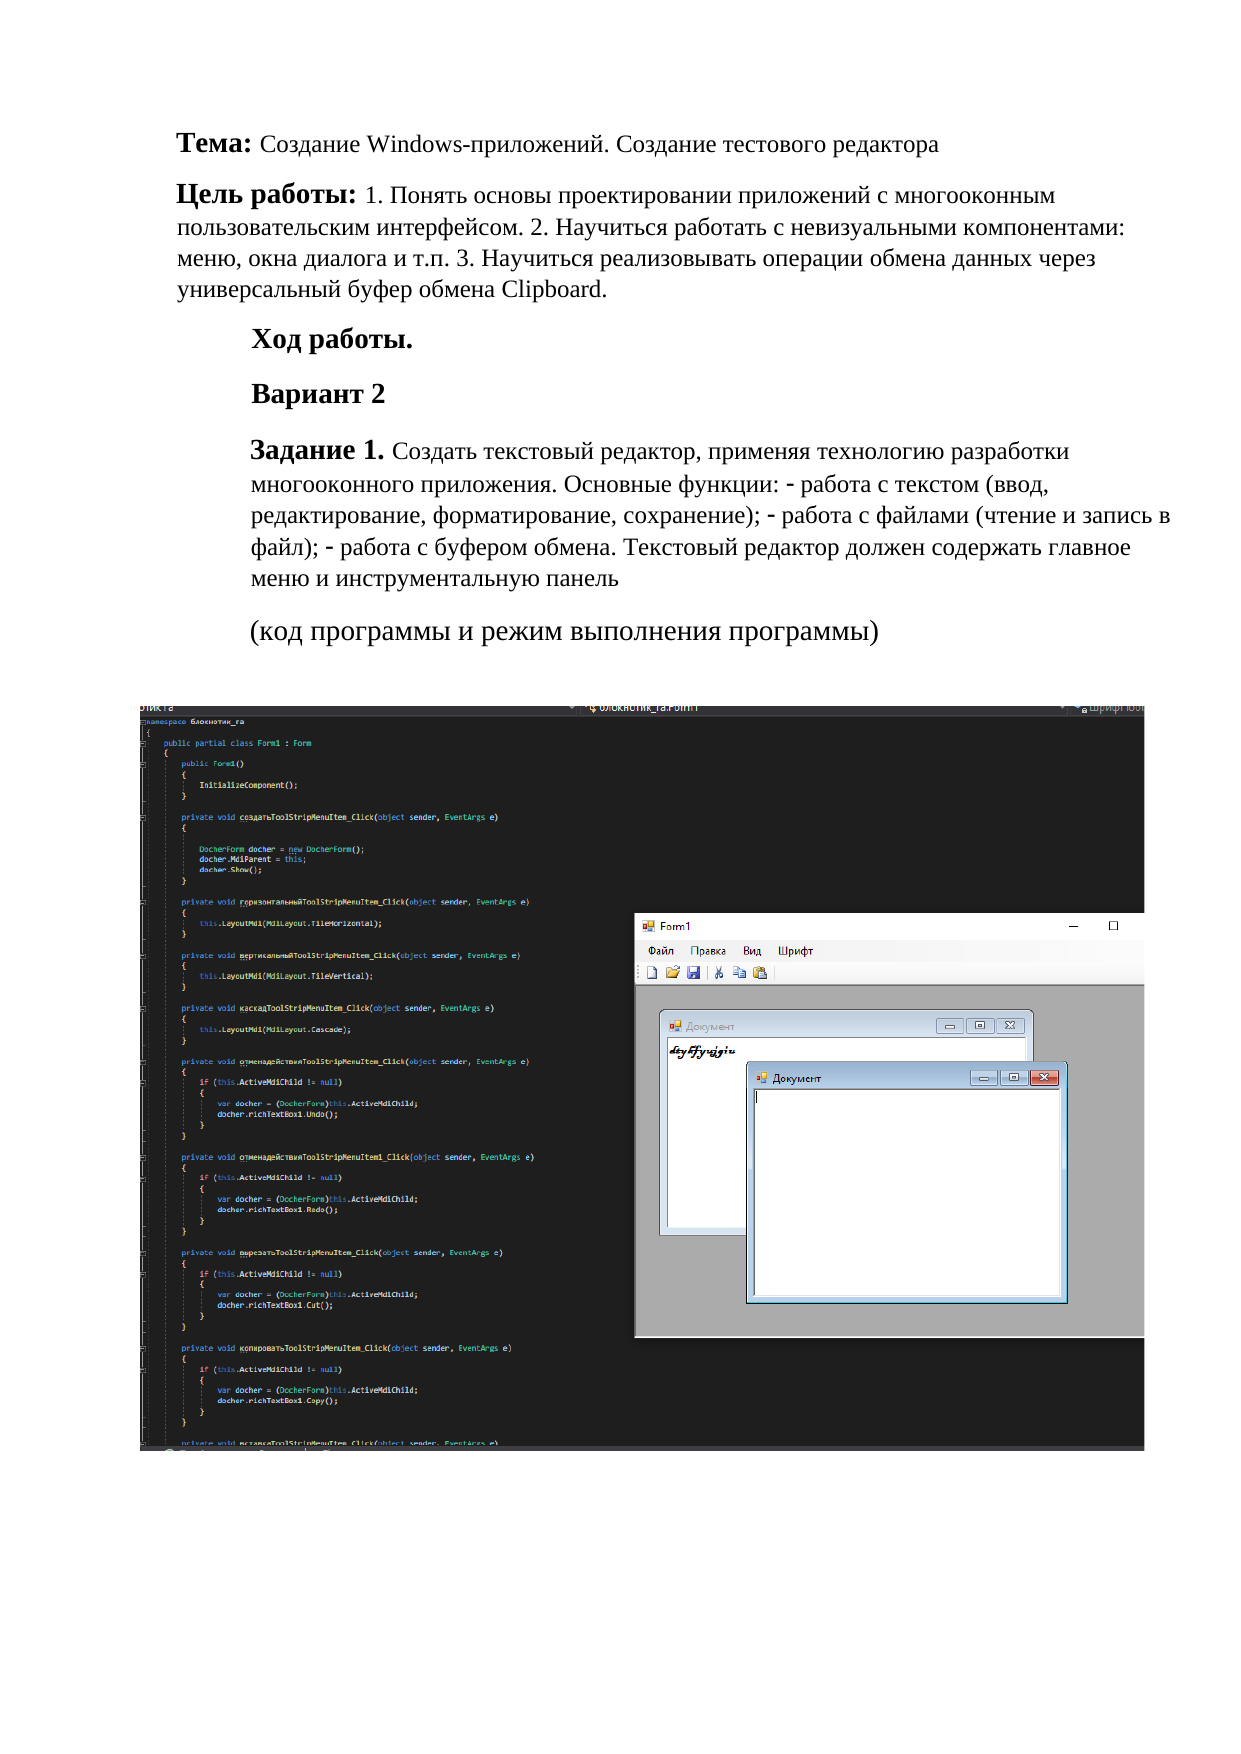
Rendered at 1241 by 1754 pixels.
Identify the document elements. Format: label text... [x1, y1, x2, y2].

text Вариант 2 [251, 377, 1181, 410]
picture [140, 706, 1145, 1451]
text Задание 1. Cоздать текстовый редактор, применяя технологию разработки многооконного приложения. Основные функции: работа с текстом (ввод, редактирование, форматирование, сохранение); работа с файлами (чтение и запись в файл); работа с буфером обмена. Текстовый редактор должен содержать главное меню и инструментальную панель [249, 432, 1181, 592]
text Ход работы. [251, 321, 1181, 354]
text (код программы и режим выполнения программы) [249, 613, 1181, 647]
text Тема: Создание Windows-приложений. Создание тестового редактора [176, 125, 1181, 158]
text Цель работы: 1. Понять основы проектировании приложений с многооконным пользовательским интерфейсом. 2. Научиться работать с невизуальными компонентами: меню, окна диалога и т.п. 3. Научиться реализовывать операции обмена данных через универсальный буфер обмена Clipboard. [176, 176, 1181, 303]
